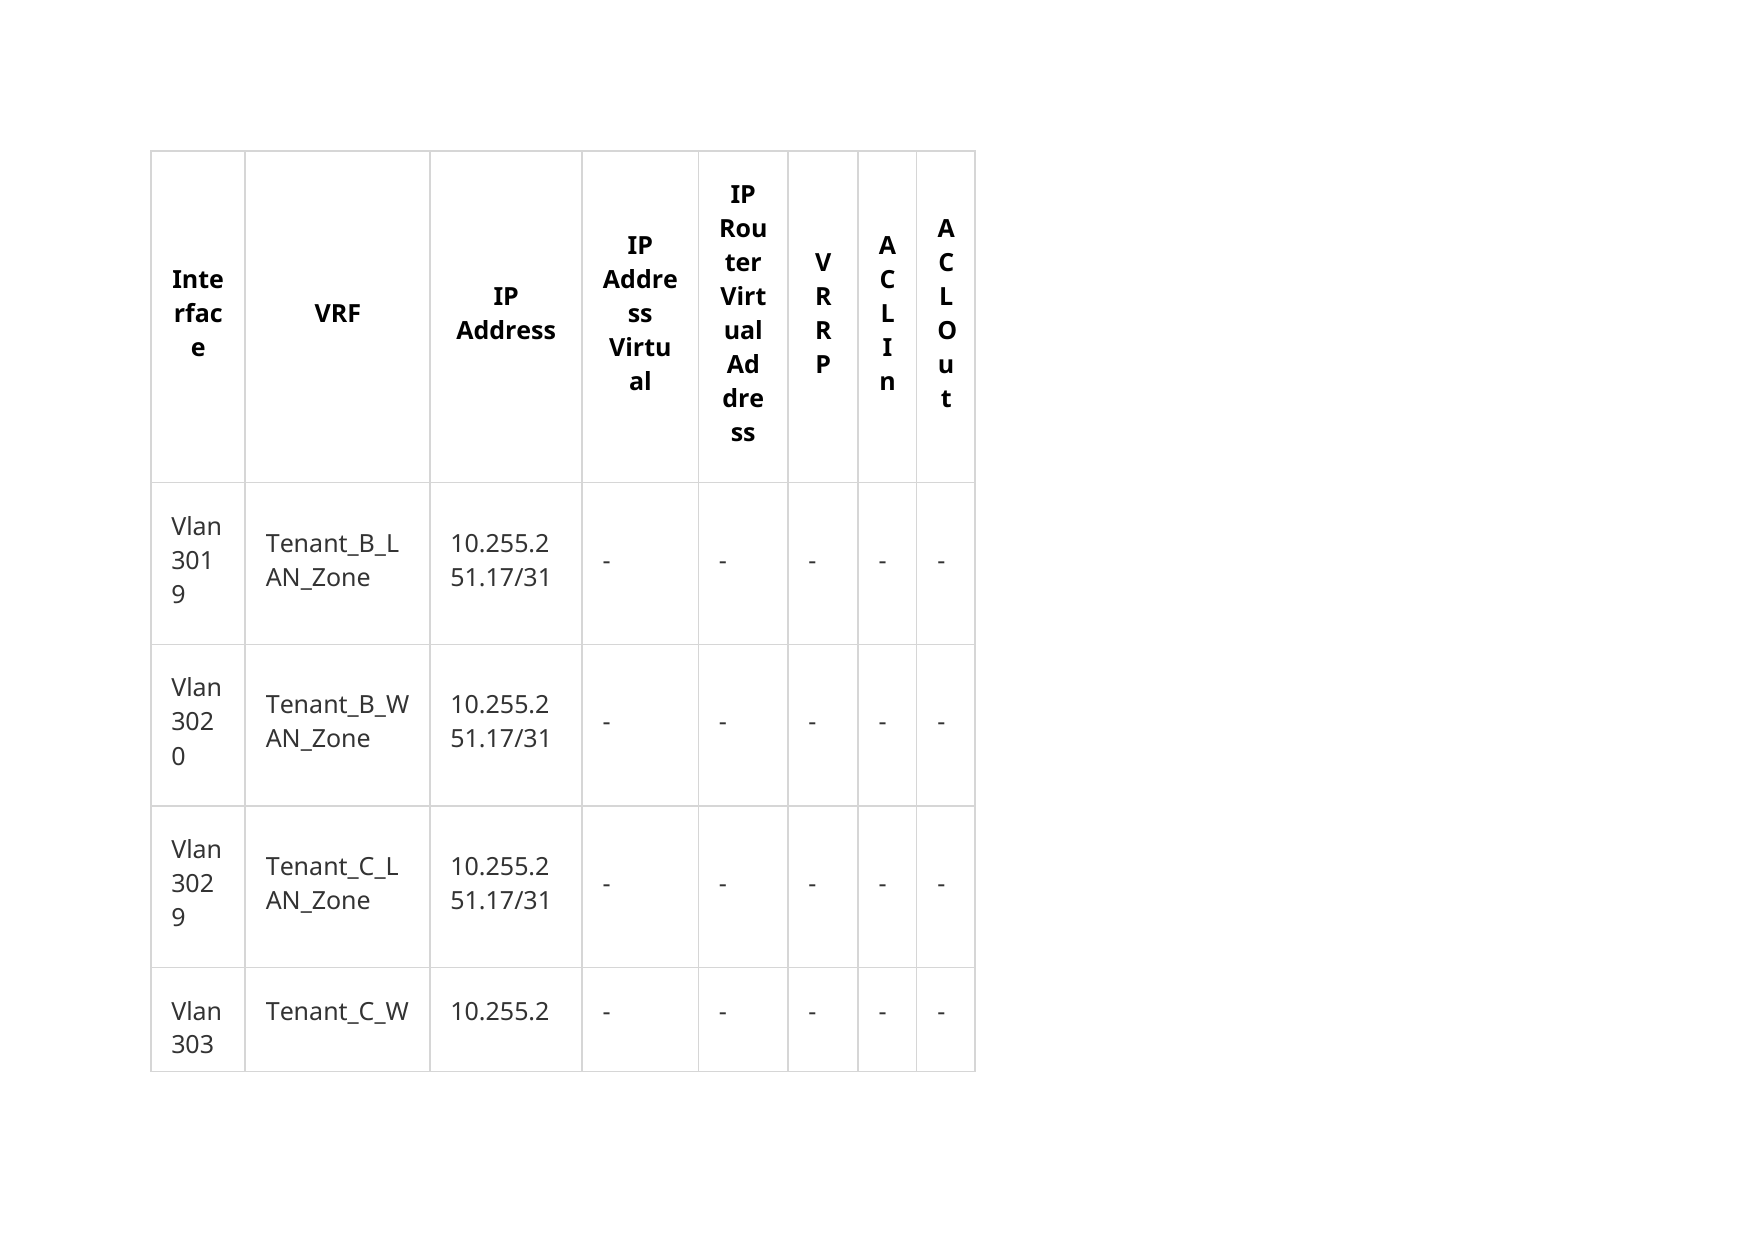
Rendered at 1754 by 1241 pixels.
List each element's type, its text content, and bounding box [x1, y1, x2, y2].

table_cell - [699, 645, 787, 805]
table_cell - [699, 483, 787, 643]
table_cell - [583, 968, 698, 1071]
table_cell 10.255.251.17/31 [431, 968, 581, 1071]
table_cell Vlan3020 [152, 645, 244, 805]
table_cell - [699, 807, 787, 967]
table_cell - [859, 807, 916, 967]
table_cell 10.255.251.17/31 [431, 483, 581, 643]
table_cell Tenant_B_WAN_Zone [246, 645, 429, 805]
table_cell - [917, 807, 974, 967]
table_cell - [917, 968, 974, 1071]
table_cell Tenant_C_LAN_Zone [246, 807, 429, 967]
table_cell Vlan3029 [152, 807, 244, 967]
table_cell - [699, 968, 787, 1071]
table_cell - [859, 645, 916, 805]
table_cell - [789, 807, 857, 967]
table_cell - [789, 645, 857, 805]
table_header Interface [152, 152, 244, 482]
table_header ACL In [859, 152, 916, 482]
table_header IP Address Virtual [583, 152, 698, 482]
table_cell 10.255.251.17/31 [431, 645, 581, 805]
table_header IP Router Virtual Address [699, 152, 787, 482]
table_cell - [583, 645, 698, 805]
table_cell Tenant_B_LAN_Zone [246, 483, 429, 643]
table_cell - [583, 807, 698, 967]
table_header ACL Out [917, 152, 974, 482]
table_cell - [859, 483, 916, 643]
table_cell - [789, 968, 857, 1071]
table_cell - [789, 483, 857, 643]
table_cell - [917, 483, 974, 643]
table_cell - [859, 968, 916, 1071]
table_cell 10.255.251.17/31 [431, 807, 581, 967]
table_cell Tenant_C_WAN_Zone [246, 968, 429, 1071]
table_header VRRP [789, 152, 857, 482]
table_cell Vlan3019 [152, 483, 244, 643]
table_cell - [583, 483, 698, 643]
table_cell - [917, 645, 974, 805]
table_header IP Address [431, 152, 581, 482]
table_cell Vlan3030 [152, 968, 244, 1071]
table_header VRF [246, 152, 429, 482]
